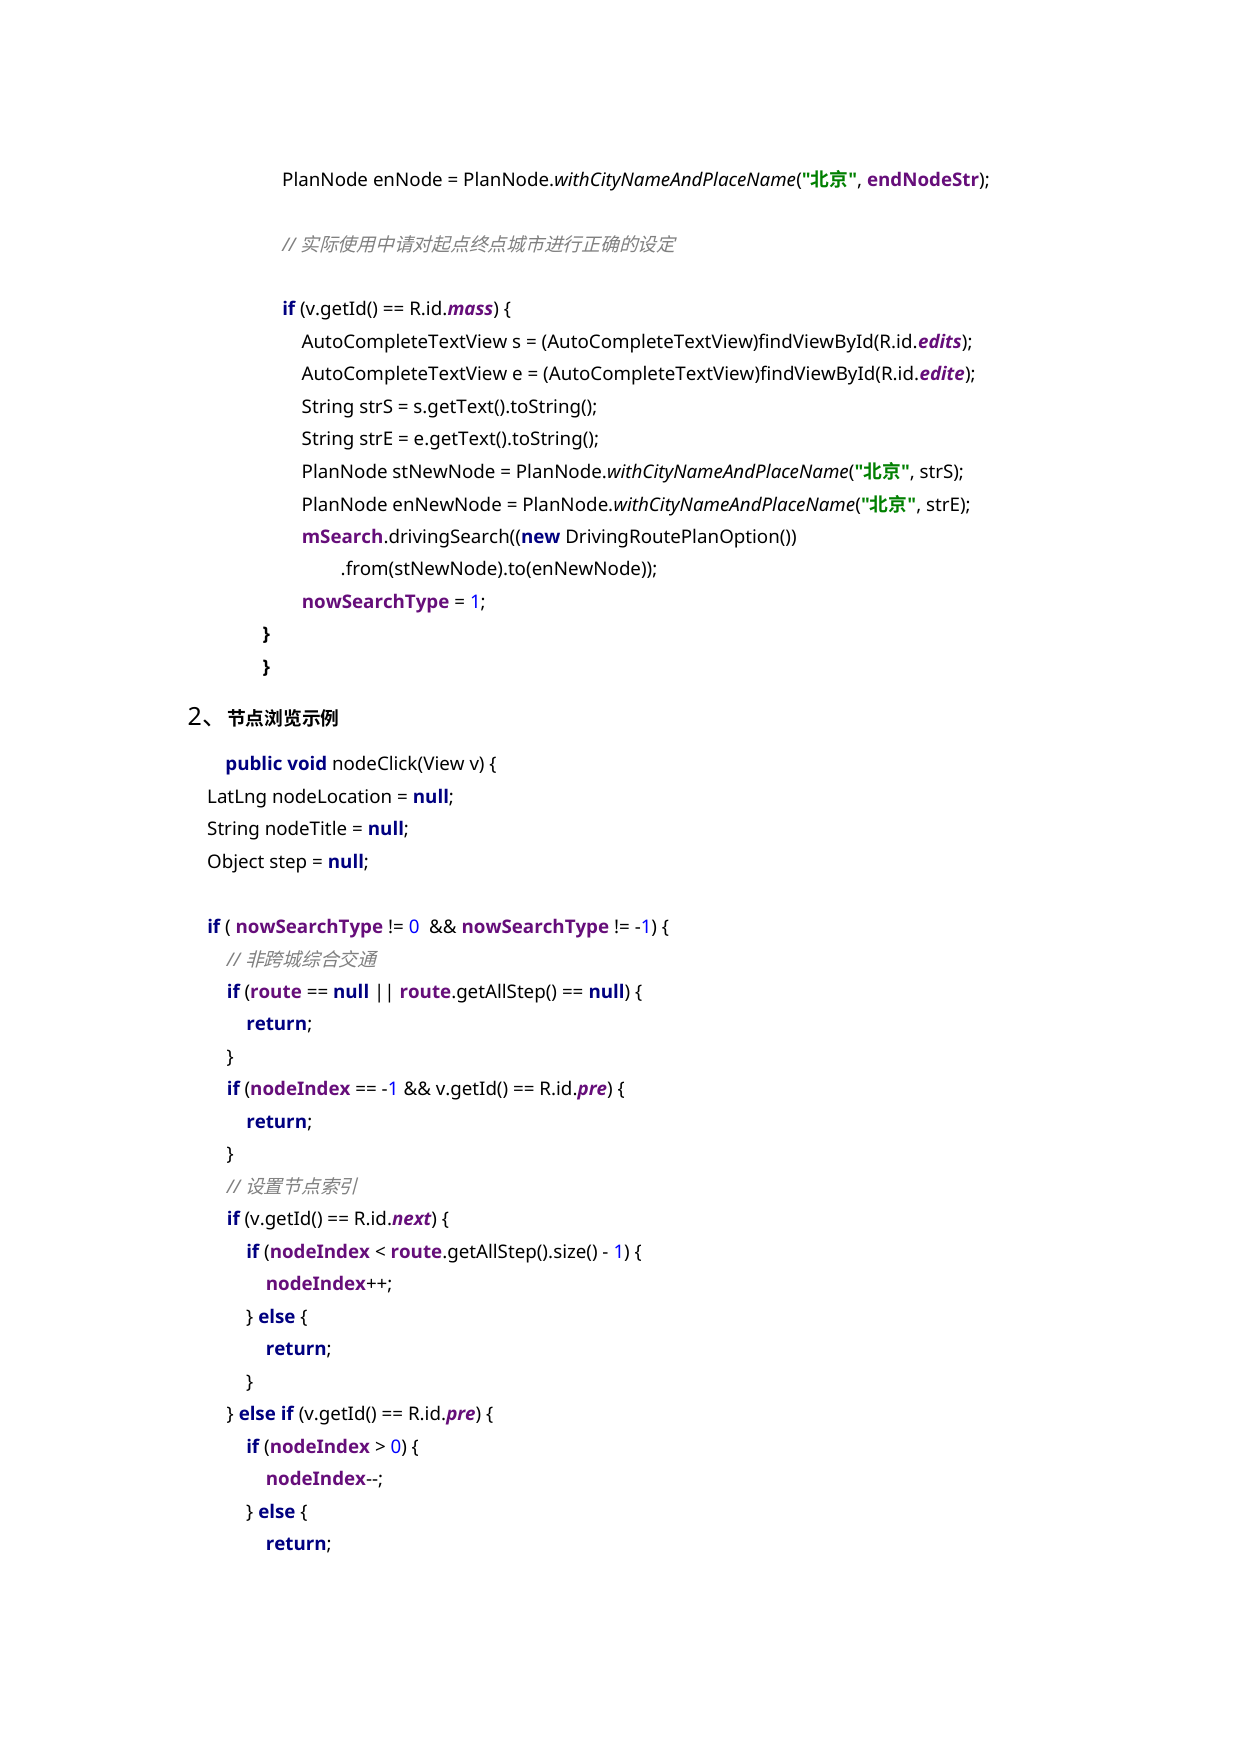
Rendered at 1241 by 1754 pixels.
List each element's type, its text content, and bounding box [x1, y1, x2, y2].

text } [262, 617, 1053, 649]
text } [262, 649, 1053, 682]
text 2、节点浏览示例 [187, 682, 1053, 747]
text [187, 747, 1053, 1559]
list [225, 162, 1053, 617]
